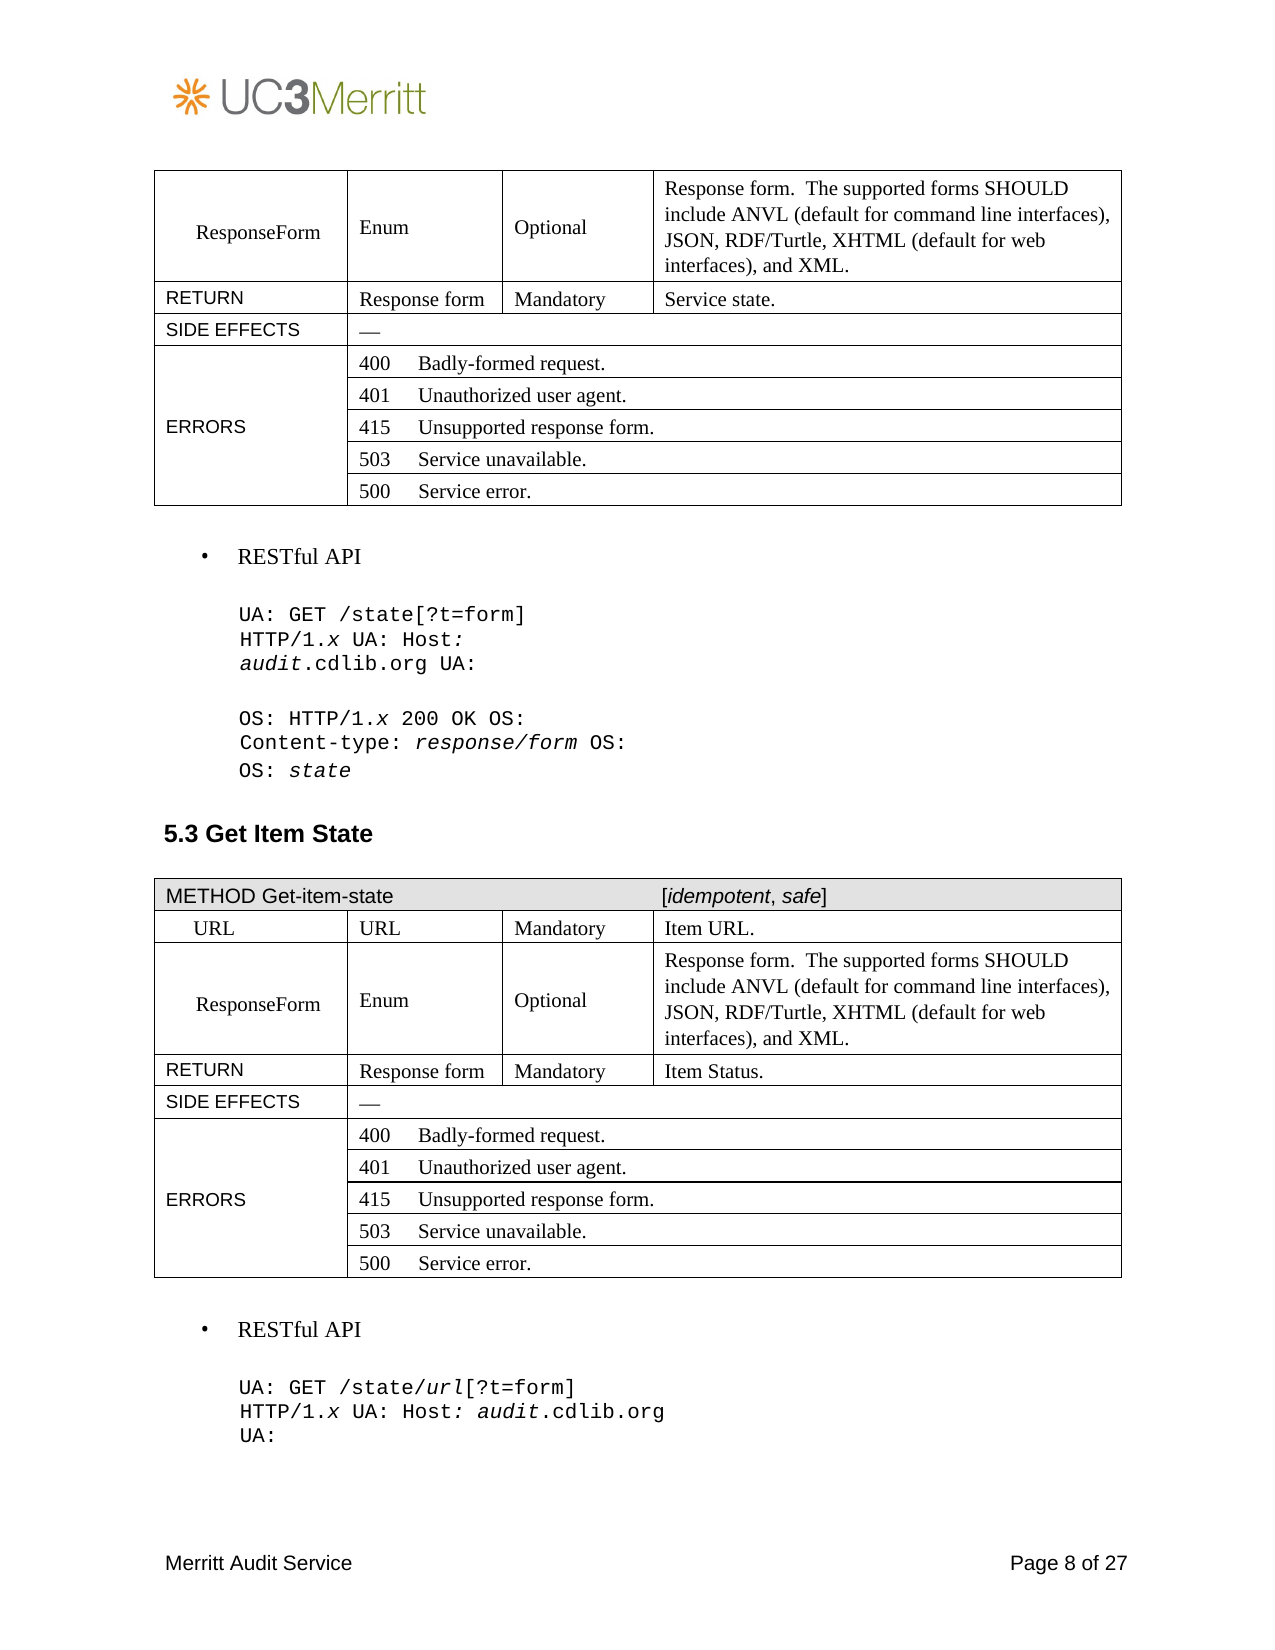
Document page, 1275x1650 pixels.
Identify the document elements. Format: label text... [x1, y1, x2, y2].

table_cell 400 Badly-formed request. [348, 1119, 1121, 1149]
table_cell Item Status. [654, 1055, 1121, 1085]
table_cell Response form [348, 1055, 502, 1085]
text • RESTful API [165, 1312, 1133, 1344]
table_cell RETURN [155, 1055, 347, 1085]
text OS: state [238, 760, 1133, 784]
table_cell 400 Badly-formed request. [348, 346, 1121, 377]
table_cell 503 Service unavailable. [348, 442, 1121, 473]
table_cell Response form [348, 282, 502, 313]
table_cell 401 Unauthorized user agent. [348, 1150, 1121, 1181]
table_cell 415 Unsupported response form. [348, 410, 1121, 441]
table_cell Service state. [654, 282, 1121, 313]
table_header METHOD Get-item-state [idempotent, safe] [155, 879, 1121, 910]
table_cell 401 Unauthorized user agent. [348, 378, 1121, 409]
table_cell URL [348, 911, 502, 942]
table_cell Optional [503, 943, 653, 1053]
table_cell Item URL. [654, 911, 1121, 942]
table_cell Enum [348, 943, 502, 1053]
table_cell Optional [503, 171, 653, 281]
subtitle 5.3 Get Item State [163, 819, 1112, 847]
table_cell 503 Service unavailable. [348, 1214, 1121, 1245]
table_cell SIDE EFFECTS [155, 314, 347, 345]
table_cell — [348, 1086, 1121, 1117]
table_cell Mandatory [503, 911, 653, 942]
picture [168, 75, 431, 119]
table_cell RETURN [155, 282, 347, 313]
table_cell ERRORS [155, 346, 347, 505]
text • RESTful API [165, 540, 1133, 571]
table_cell Response form. The supported forms SHOULD include ANVL (default for command line interfaces), JSON, RDF/Turtle, XHTML (default for web interfaces), and XML. [654, 171, 1121, 281]
table_cell SIDE EFFECTS [155, 1086, 347, 1117]
text OS: HTTP/1.x 200 OK OS: Content-type: response/form OS: [238, 708, 627, 756]
text UA: GET /state[?t=form] HTTP/1.x UA: Host: audit.cdlib.org UA: [238, 604, 640, 677]
table_cell Mandatory [503, 282, 653, 313]
table_cell 500 Service error. [348, 474, 1121, 505]
table_cell — [348, 314, 1121, 345]
table_cell URL [155, 911, 347, 942]
table_cell ResponseForm [155, 943, 347, 1053]
text UA: GET /state/url[?t=form] HTTP/1.x UA: Host: audit.cdlib.org UA: [238, 1377, 690, 1449]
table_cell 500 Service error. [348, 1246, 1121, 1277]
table_cell Mandatory [503, 1055, 653, 1085]
table_cell Enum [348, 171, 502, 281]
table_cell Response form. The supported forms SHOULD include ANVL (default for command line interfaces), JSON, RDF/Turtle, XHTML (default for web interfaces), and XML. [654, 943, 1121, 1053]
table_cell ERRORS [155, 1119, 347, 1277]
table_cell ResponseForm [155, 171, 347, 281]
table_cell 415 Unsupported response form. [348, 1183, 1121, 1213]
